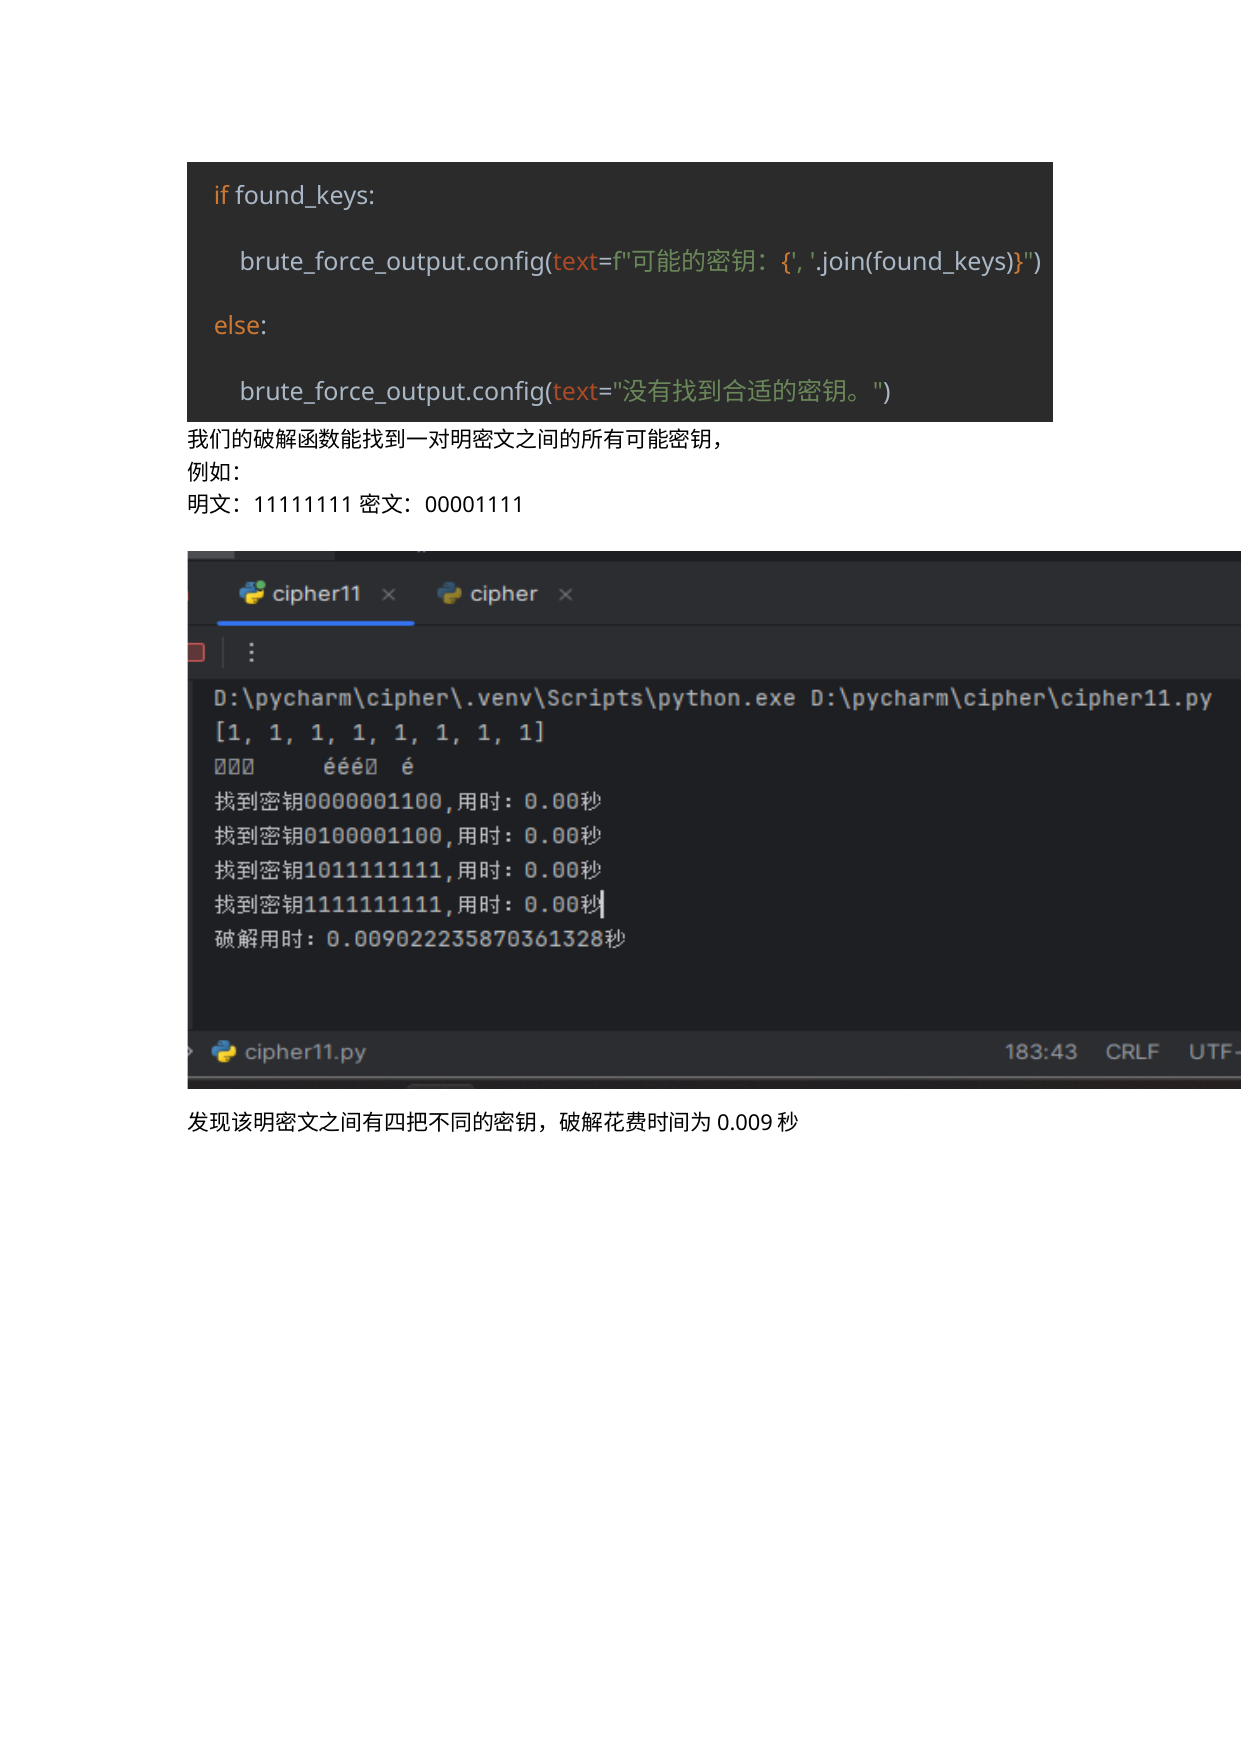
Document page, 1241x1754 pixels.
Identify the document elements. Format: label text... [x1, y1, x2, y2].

text 明文：11111111 密文：00001111 [187, 487, 1053, 519]
text 发现该明密文之间有四把不同的密钥，破解花费时间为0.009秒 [187, 1104, 1053, 1137]
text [187, 162, 1053, 422]
text 例如： [187, 454, 1053, 487]
text 我们的破解函数能找到一对明密文之间的所有可能密钥， [187, 422, 1053, 454]
picture [187, 551, 1241, 1089]
